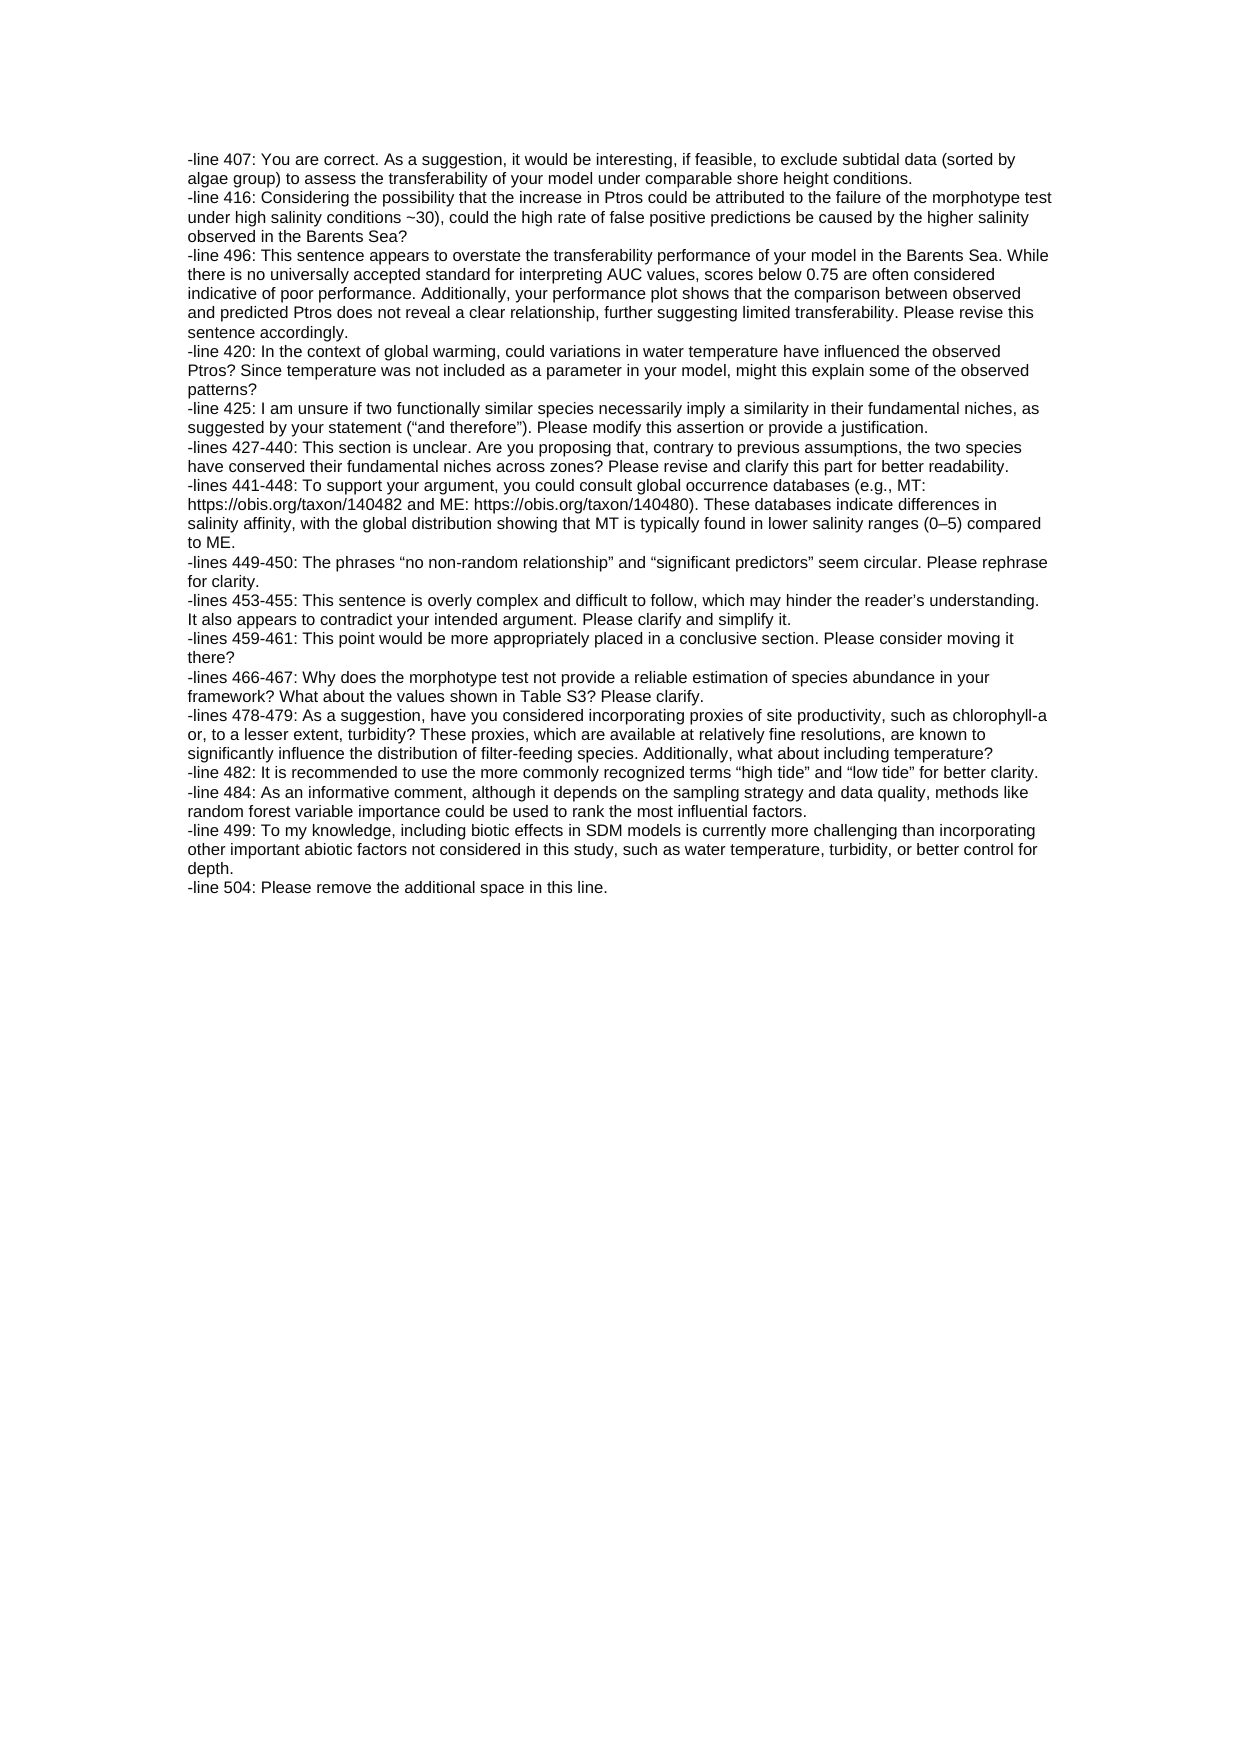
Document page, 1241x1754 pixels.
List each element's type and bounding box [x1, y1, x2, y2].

text [187, 150, 1053, 897]
